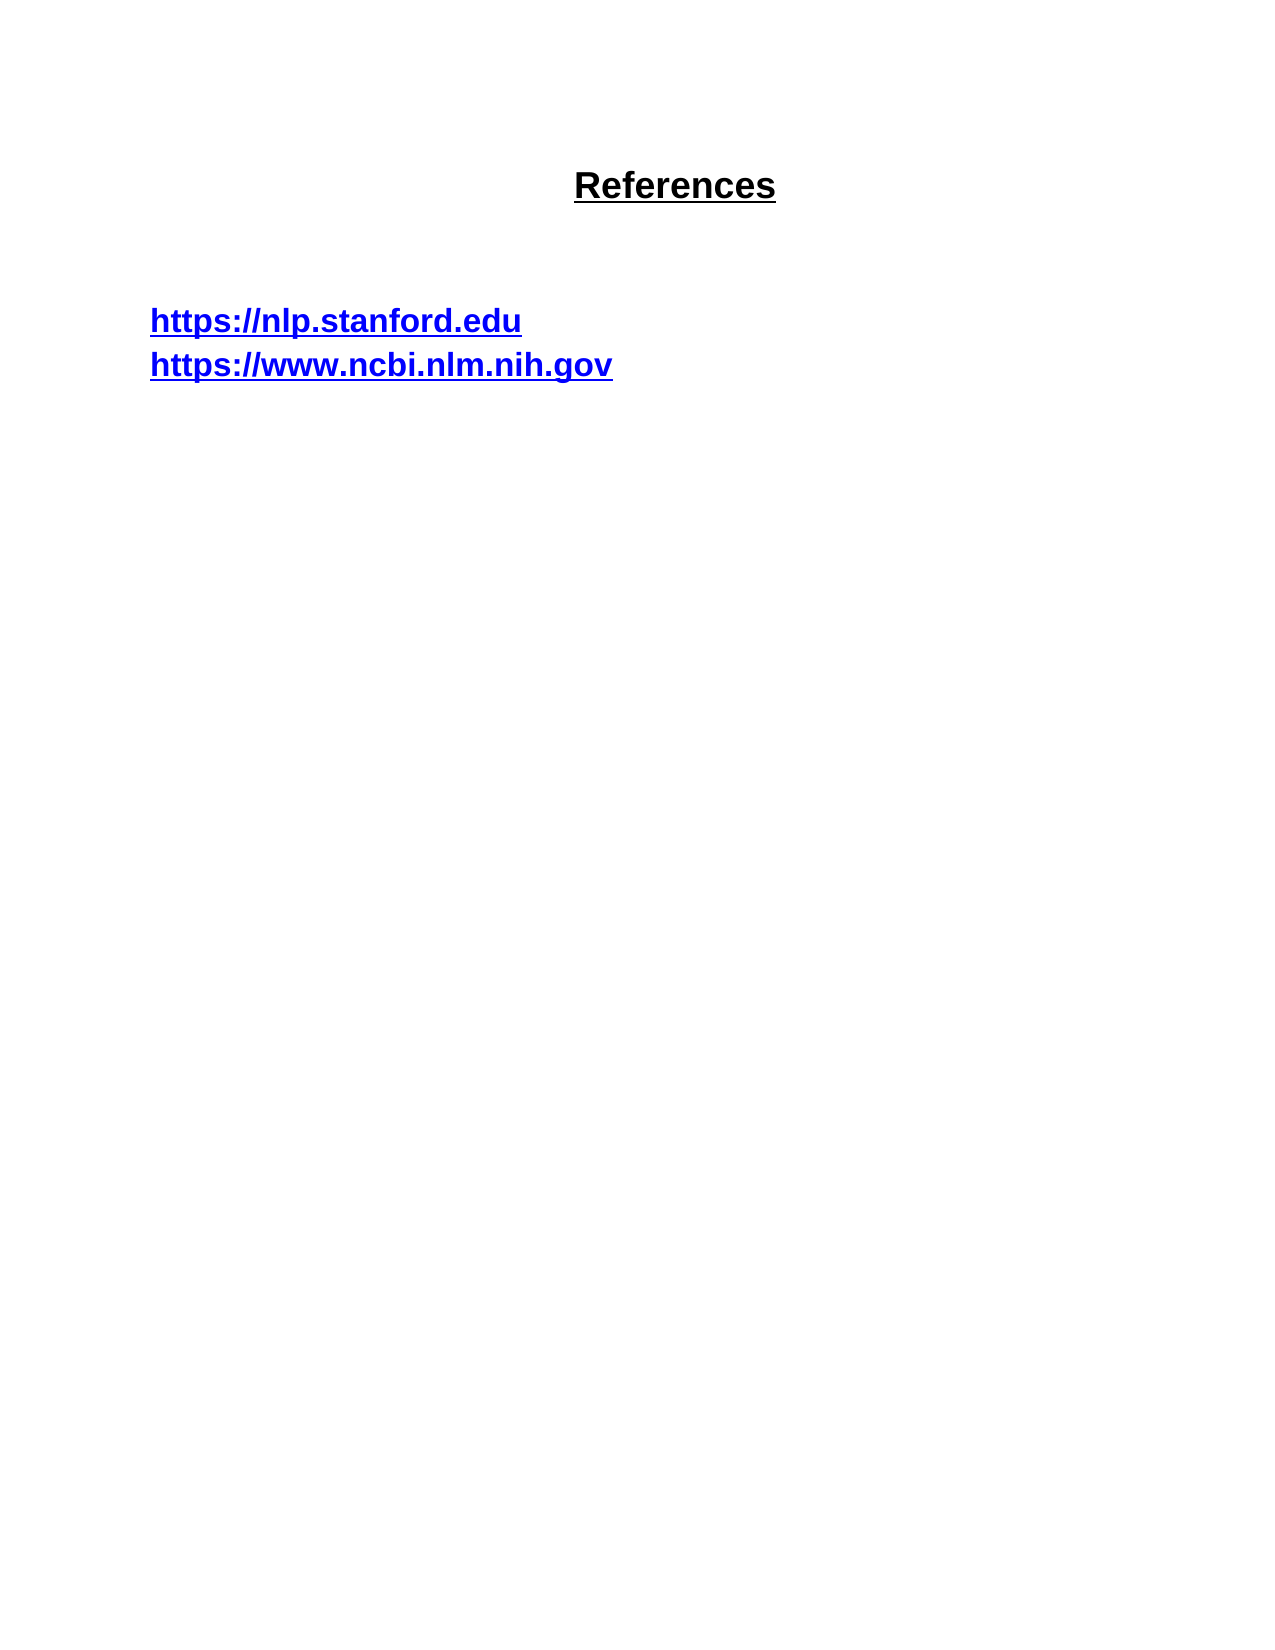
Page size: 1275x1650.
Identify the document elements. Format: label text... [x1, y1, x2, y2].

list https://nlp.stanford.edu [150, 301, 1200, 340]
list https://www.ncbi.nlm.nih.gov [150, 345, 1200, 384]
list References [150, 163, 1200, 206]
